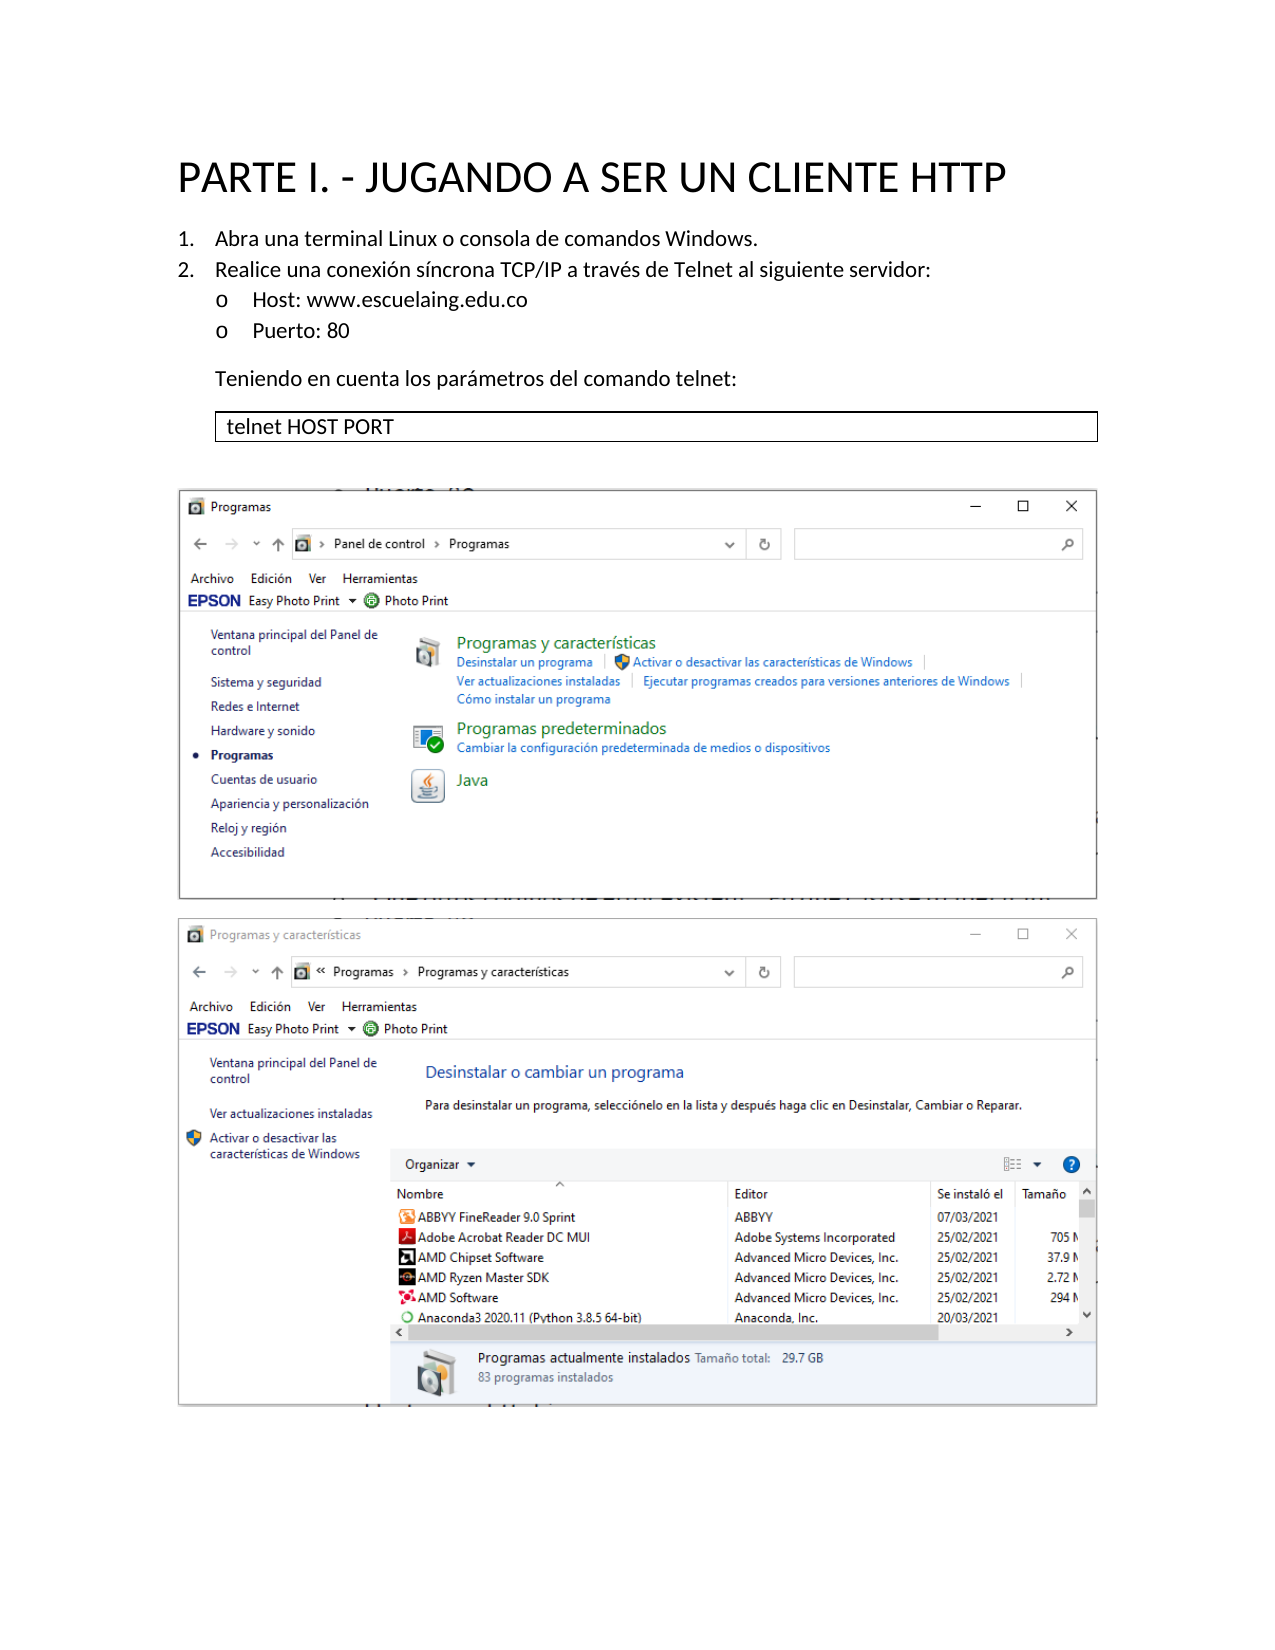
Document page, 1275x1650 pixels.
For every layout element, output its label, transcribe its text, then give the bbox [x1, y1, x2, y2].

text PARTE I. - JUGANDO A SER UN CLIENTE HTTP [177, 148, 1098, 203]
picture [177, 488, 1098, 900]
table_header telnet HOST PORT [216, 413, 1097, 441]
list Abra una terminal Linux o consola de comandos Windows. [177, 224, 1098, 253]
list Realice una conexión síncrona TCP/IP a través de Telnet al siguiente servidor: [177, 255, 1098, 283]
text Teniendo en cuenta los parámetros del comando telnet: [215, 364, 1098, 393]
list Host: www.escuelaing.edu.co [215, 285, 1098, 314]
picture [177, 918, 1098, 1407]
list Puerto: 80 [215, 316, 1098, 346]
